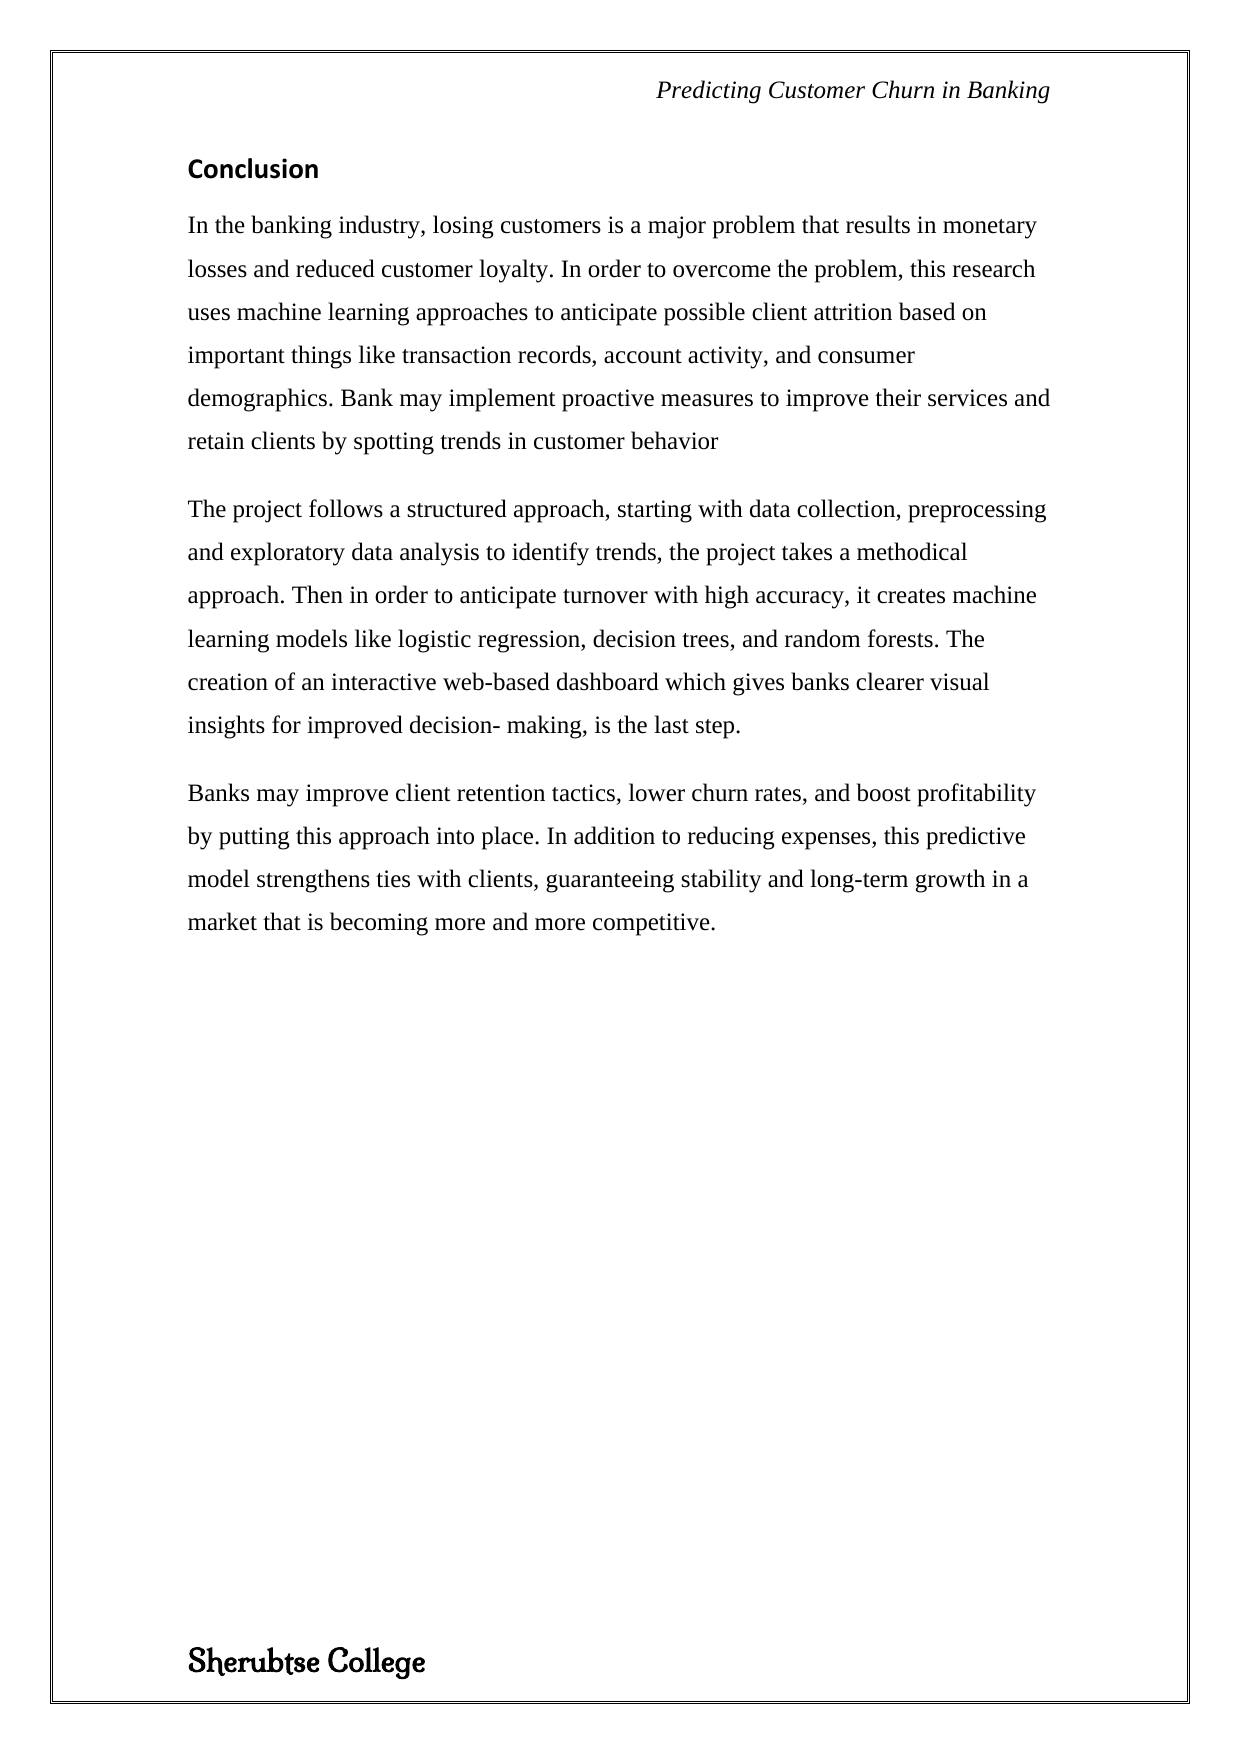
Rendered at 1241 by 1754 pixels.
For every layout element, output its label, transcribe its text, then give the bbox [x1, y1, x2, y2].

subtitle Conclusion [187, 150, 1053, 186]
text In the banking industry, losing customers is a major problem that results in monetary losses and reduced customer loyalty. In order to overcome the problem, this research uses machine learning approaches to anticipate possible client attrition based on important things like transaction records, account activity, and consumer demographics. Bank may implement proactive measures to improve their services and retain clients by spotting trends in customer behavior [187, 211, 1053, 455]
text Banks may improve client retention tactics, lower churn rates, and boost profitability by putting this approach into place. In addition to reducing expenses, this predictive model strengthens ties with clients, guaranteeing stability and long-term growth in a market that is becoming more and more competitive. [187, 778, 1053, 936]
text The project follows a structured approach, starting with data collection, preprocessing and exploratory data analysis to identify trends, the project takes a methodical approach. Then in order to anticipate turnover with high accuracy, it creates machine learning models like logistic regression, decision trees, and random forests. The creation of an interactive web-based dashboard which gives banks clearer visual insights for improved decision- making, is the last step. [187, 494, 1053, 739]
